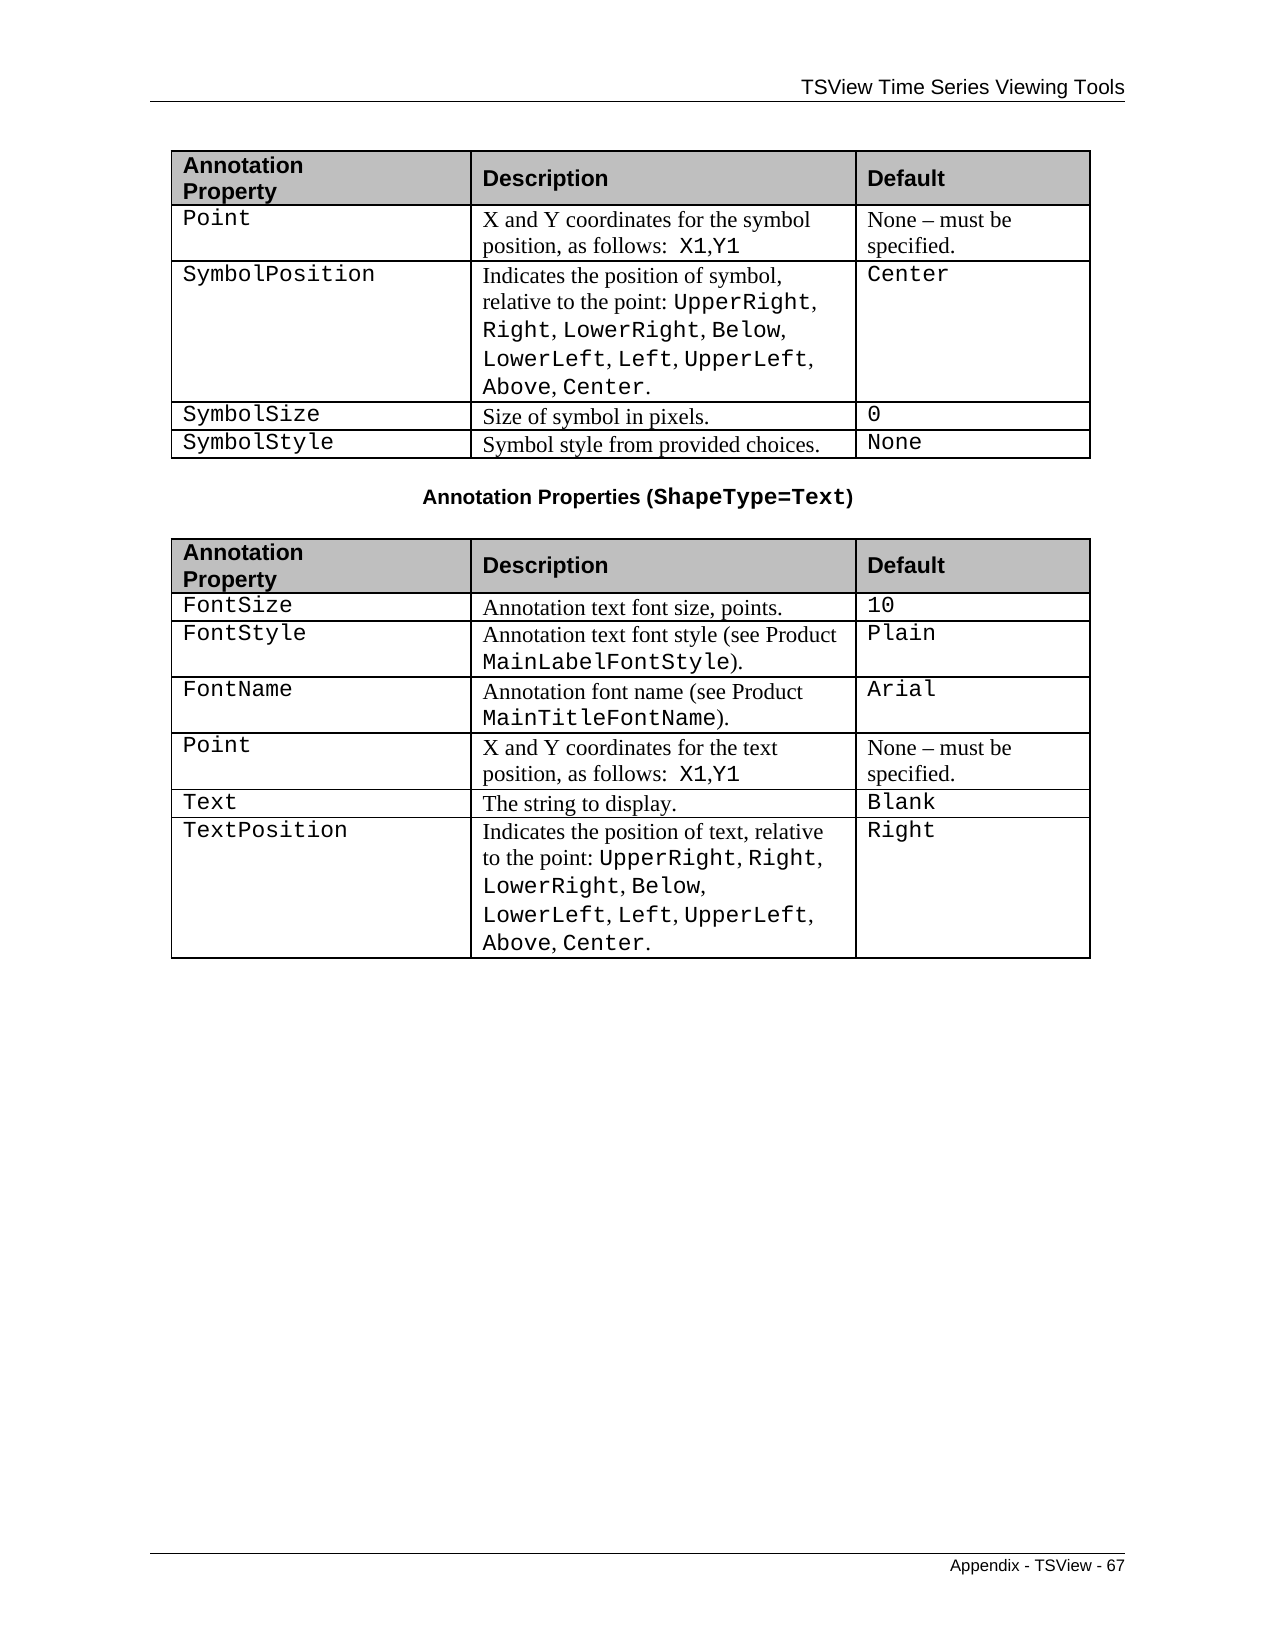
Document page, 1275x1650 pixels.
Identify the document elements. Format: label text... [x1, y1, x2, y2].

table_header Annotation Property [172, 540, 470, 592]
table_cell None – must be specified. [857, 206, 1089, 260]
table_cell X and Y coordinates for the text position, as follows: X1,Y1 [472, 734, 855, 788]
table_cell Indicates the position of text, relative to the point: UpperRight, Right, LowerRight, Below, LowerLeft, Left, UpperLeft, Above, Center. [472, 818, 855, 957]
table_cell FontStyle [172, 622, 470, 676]
table_cell Annotation font name (see Product MainTitleFontName). [472, 678, 855, 732]
table_cell Symbol style from provided choices. [472, 431, 855, 457]
table_cell Size of symbol in pixels. [472, 403, 855, 429]
table_cell SymbolPosition [172, 262, 470, 401]
table_cell The string to display. [472, 790, 855, 816]
table_header Default [857, 152, 1089, 204]
table_cell None – must be specified. [857, 734, 1089, 788]
table_header Description [472, 540, 855, 592]
table_cell TextPosition [172, 818, 470, 957]
table_cell Indicates the position of symbol, relative to the point: UpperRight, Right, LowerRight, Below, LowerLeft, Left, UpperLeft, Above, Center. [472, 262, 855, 401]
table_cell FontSize [172, 594, 470, 620]
table_header Description [472, 152, 855, 204]
table_cell X and Y coordinates for the symbol position, as follows: X1,Y1 [472, 206, 855, 260]
table_cell FontName [172, 678, 470, 732]
table_cell Right [857, 818, 1089, 957]
table_header Default [857, 540, 1089, 592]
table_cell SymbolStyle [172, 431, 470, 457]
table_cell Arial [857, 678, 1089, 732]
table_header Annotation Property [172, 152, 470, 204]
table_cell Blank [857, 790, 1089, 816]
table_cell Point [172, 734, 470, 788]
table_cell Point [172, 206, 470, 260]
table_cell Center [857, 262, 1089, 401]
table_cell Annotation text font style (see Product MainLabelFontStyle). [472, 622, 855, 676]
table_cell Text [172, 790, 470, 816]
table_cell 10 [857, 594, 1089, 620]
table_cell SymbolSize [172, 403, 470, 429]
title Annotation Properties (ShapeType=Text) [150, 485, 1125, 511]
table_cell 0 [857, 403, 1089, 429]
table_cell Annotation text font size, points. [472, 594, 855, 620]
table_cell None [857, 431, 1089, 457]
table_cell Plain [857, 622, 1089, 676]
